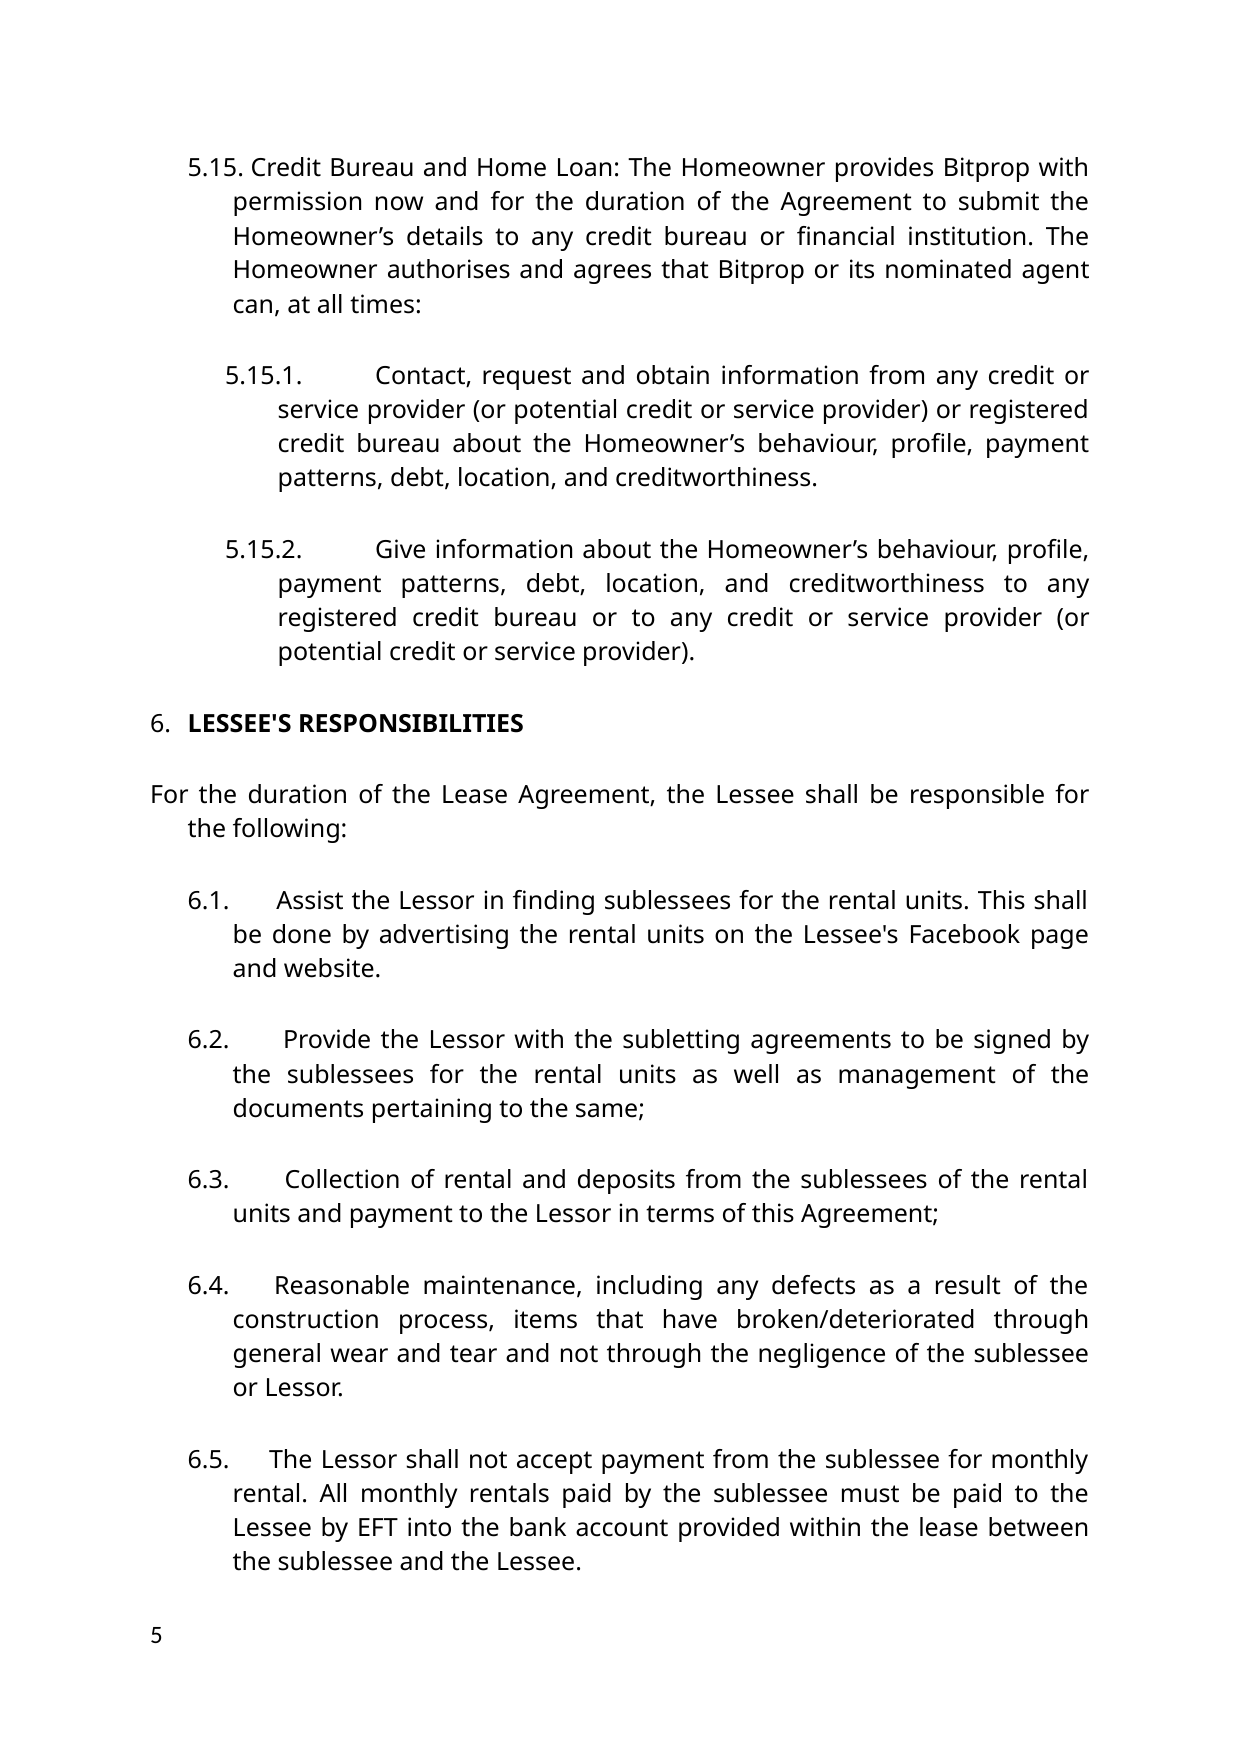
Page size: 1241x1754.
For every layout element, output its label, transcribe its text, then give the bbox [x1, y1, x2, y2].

subtitle Contact, request and obtain information from any credit or service provider (or potential credit or service provider) or registered credit bureau about the Homeowner’s behaviour, profile, payment patterns, debt, location, and creditworthiness. [225, 358, 1090, 494]
subtitle LESSEE'S RESPONSIBILITIES [150, 705, 1090, 739]
subtitle Give information about the Homeowner’s behaviour, profile, payment patterns, debt, location, and creditworthiness to any registered credit bureau or to any credit or service provider (or potential credit or service provider). [225, 532, 1090, 668]
subtitle For the duration of the Lease Agreement, the Lessee shall be responsible for the following: [150, 777, 1090, 845]
subtitle Collection of rental and deposits from the sublessees of the rental units and payment to the Lessor in terms of this Agreement; [187, 1162, 1090, 1230]
subtitle The Lessor shall not accept payment from the sublessee for monthly rental. All monthly rentals paid by the sublessee must be paid to the Lessee by EFT into the bank account provided within the lease between the sublessee and the Lessee. [187, 1441, 1090, 1577]
subtitle Credit Bureau and Home Loan: The Homeowner provides Bitprop with permission now and for the duration of the Agreement to submit the Homeowner’s details to any credit bureau or financial institution. The Homeowner authorises and agrees that Bitprop or its nominated agent can, at all times: [187, 150, 1090, 320]
subtitle Assist the Lessor in finding sublessees for the rental units. This shall be done by advertising the rental units on the Lessee's Facebook page and website. [187, 882, 1090, 985]
subtitle Provide the Lessor with the subletting agreements to be signed by the sublessees for the rental units as well as management of the documents pertaining to the same; [187, 1022, 1090, 1124]
